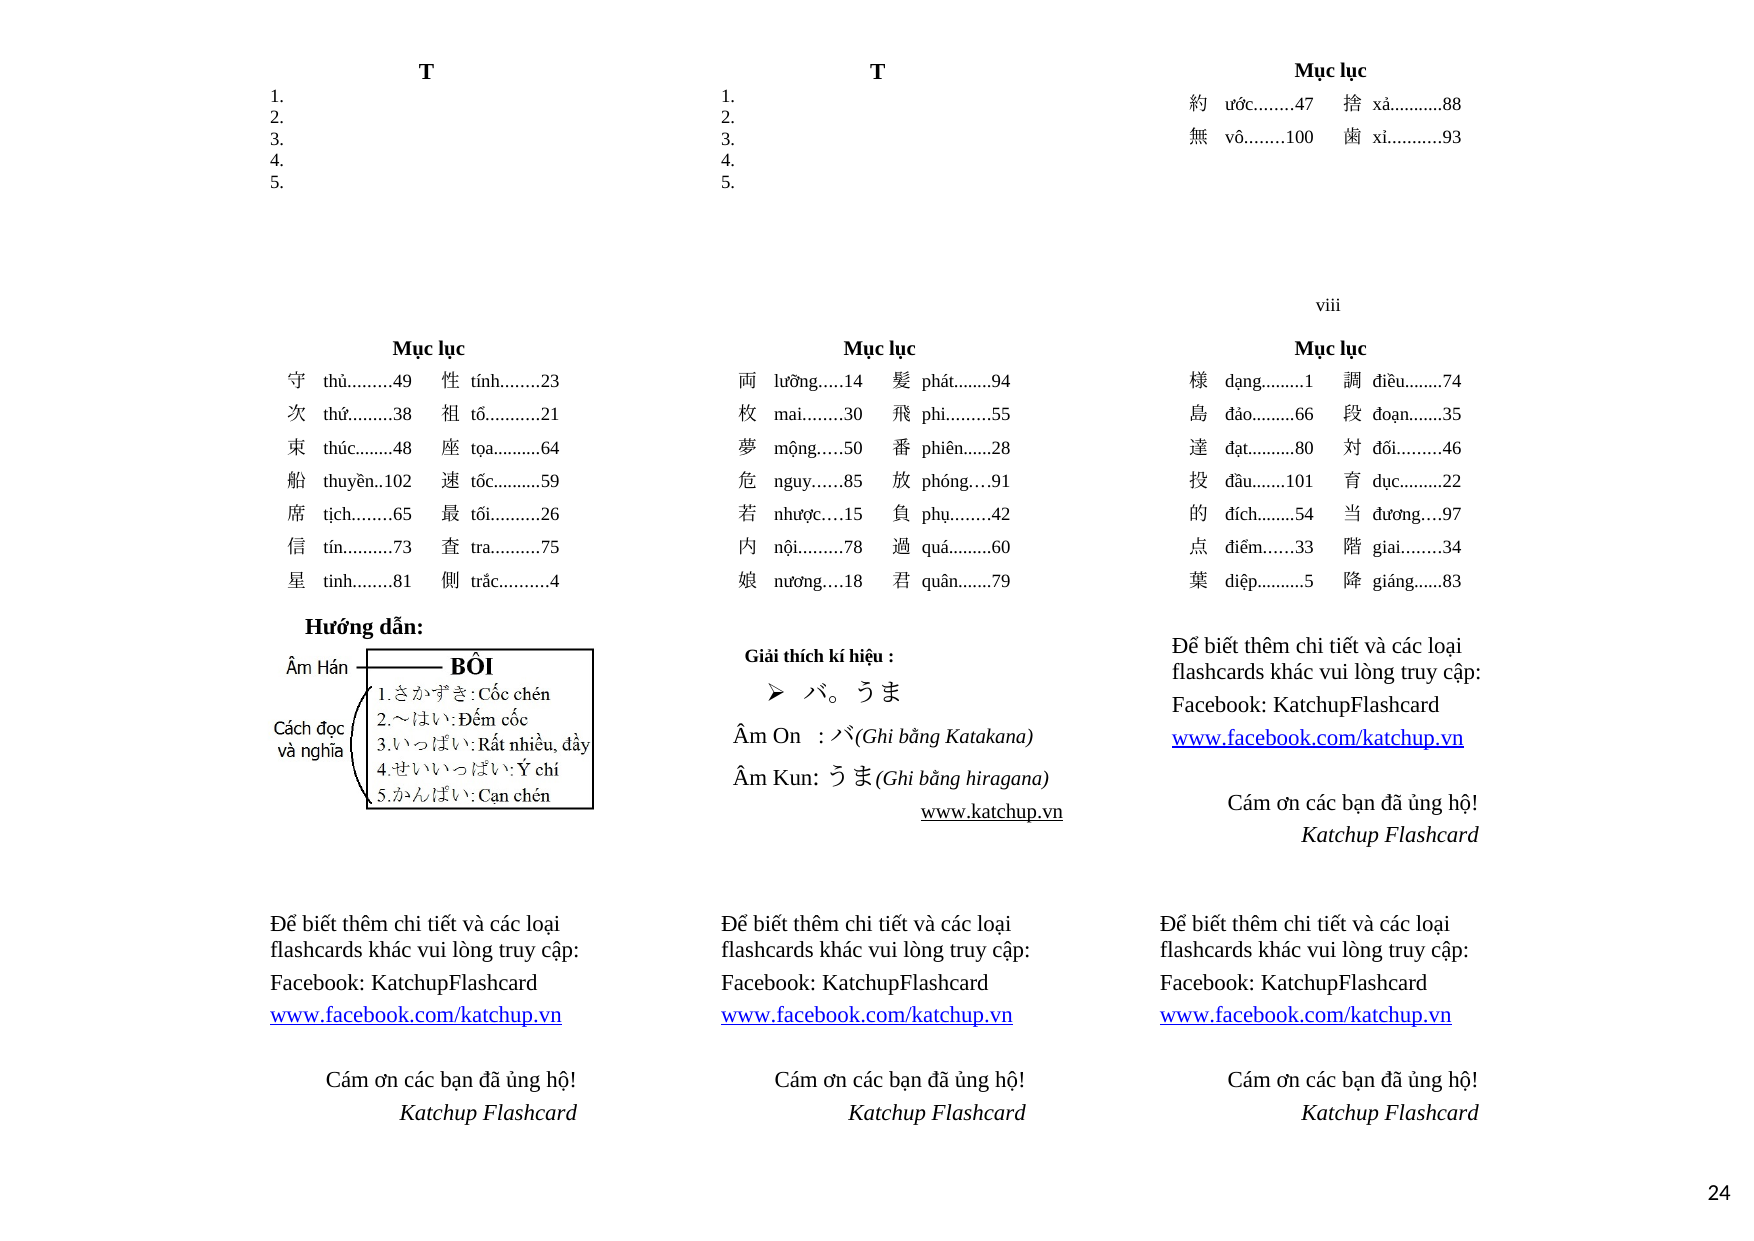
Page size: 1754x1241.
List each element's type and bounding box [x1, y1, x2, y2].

picture [267, 646, 596, 819]
